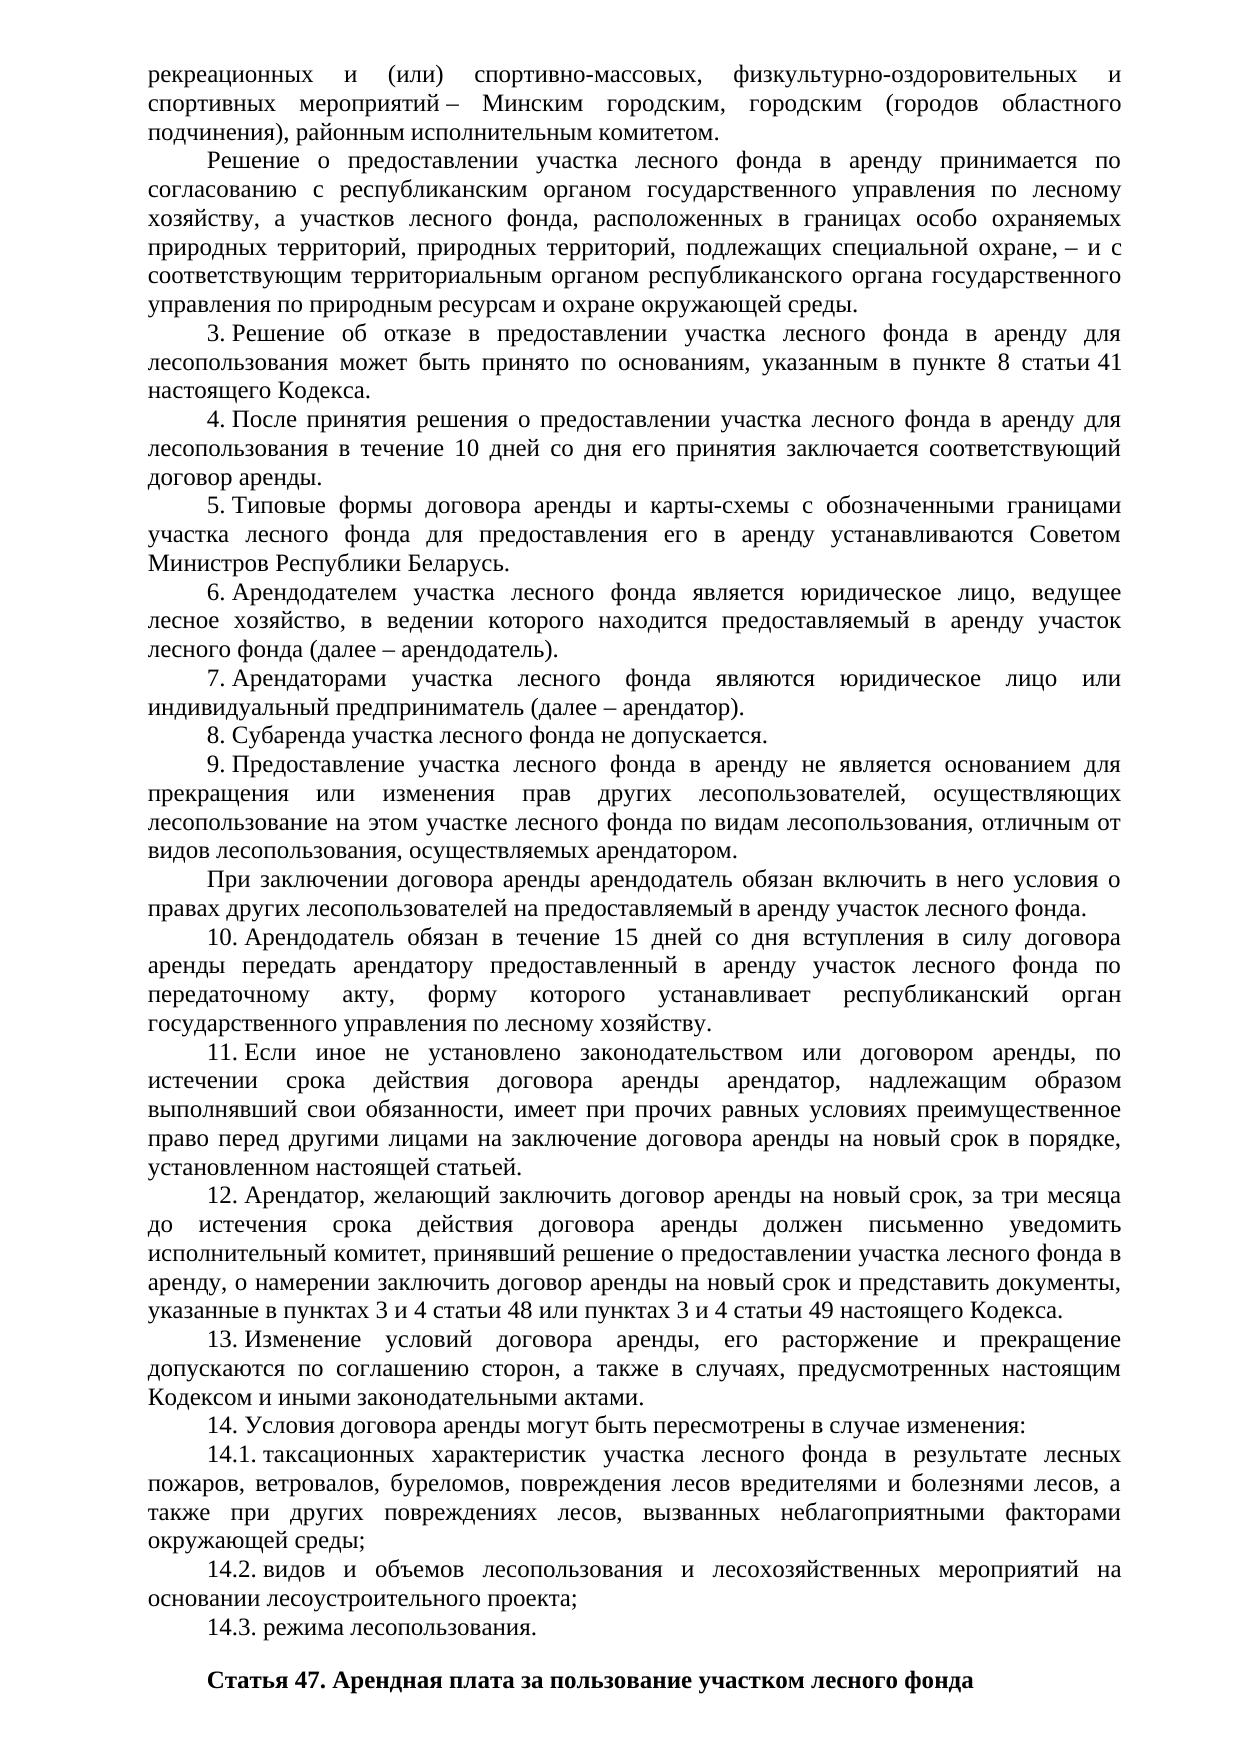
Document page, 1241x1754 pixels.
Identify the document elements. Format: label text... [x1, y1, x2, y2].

text При заключении договора аренды арендодатель обязан включить в него условия о правах других лесопользователей на предоставляемый в аренду участок лесного фонда. [148, 864, 1122, 922]
text 10. Арендодатель обязан в течение 15 дней со дня вступления в силу договора аренды передать арендатору предоставленный в аренду участок лесного фонда по передаточному акту, форму которого устанавливает республиканский орган государственного управления по лесному хозяйству. [148, 922, 1122, 1037]
text Решение о предоставлении участка лесного фонда в аренду принимается по согласованию с республиканским органом государственного управления по лесному хозяйству, а участков лесного фонда, расположенных в границах особо охраняемых природных территорий, природных территорий, подлежащих специальной охране, – и с соответствующим территориальным органом республиканского органа государственного управления по природным ресурсам и охране окружающей среды. [148, 145, 1122, 318]
text 4. После принятия решения о предоставлении участка лесного фонда в аренду для лесопользования в течение 10 дней со дня его принятия заключается соответствующий договор аренды. [148, 404, 1122, 490]
text 14.2. видов и объемов лесопользования и лесохозяйственных мероприятий на основании лесоустроительного проекта; [148, 1554, 1122, 1612]
text 9. Предоставление участка лесного фонда в аренду не является основанием для прекращения или изменения прав других лесопользователей, осуществляющих лесопользование на этом участке лесного фонда по видам лесопользования, отличным от видов лесопользования, осуществляемых арендатором. [148, 749, 1122, 864]
text 8. Субаренда участка лесного фонда не допускается. [148, 720, 1122, 749]
text 6. Арендодателем участка лесного фонда является юридическое лицо, ведущее лесное хозяйство, в ведении которого находится предоставляемый в аренду участок лесного фонда (далее – арендодатель). [148, 577, 1122, 663]
text Статья 47. Арендная плата за пользование участком лесного фонда [207, 1665, 1122, 1694]
text 12. Арендатор, желающий заключить договор аренды на новый срок, за три месяца до истечения срока действия договора аренды должен письменно уведомить исполнительный комитет, принявший решение о предоставлении участка лесного фонда в аренду, о намерении заключить договор аренды на новый срок и представить документы, указанные в пунктах 3 и 4 статьи 48 или пунктах 3 и 4 статьи 49 настоящего Кодекса. [148, 1180, 1122, 1324]
text 14.1. таксационных характеристик участка лесного фонда в результате лесных пожаров, ветровалов, буреломов, повреждения лесов вредителями и болезнями лесов, а также при других повреждениях лесов, вызванных неблагоприятными факторами окружающей среды; [148, 1439, 1122, 1554]
text 7. Арендаторами участка лесного фонда являются юридическое лицо или индивидуальный предприниматель (далее – арендатор). [148, 663, 1122, 720]
text 3. Решение об отказе в предоставлении участка лесного фонда в аренду для лесопользования может быть принято по основаниям, указанным в пункте 8 статьи 41 настоящего Кодекса. [148, 318, 1122, 404]
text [148, 59, 1122, 145]
text 11. Если иное не установлено законодательством или договором аренды, по истечении срока действия договора аренды арендатор, надлежащим образом выполнявший свои обязанности, имеет при прочих равных условиях преимущественное право перед другими лицами на заключение договора аренды на новый срок в порядке, установленном настоящей статьей. [148, 1037, 1122, 1180]
text 13. Изменение условий договора аренды, его расторжение и прекращение допускаются по соглашению сторон, а также в случаях, предусмотренных настоящим Кодексом и иными законодательными актами. [148, 1324, 1122, 1410]
text 5. Типовые формы договора аренды и карты-схемы с обозначенными границами участка лесного фонда для предоставления его в аренду устанавливаются Советом Министров Республики Беларусь. [148, 490, 1122, 577]
text 14.3. режима лесопользования. [148, 1612, 1122, 1640]
text 14. Условия договора аренды могут быть пересмотрены в случае изменения: [148, 1410, 1122, 1439]
